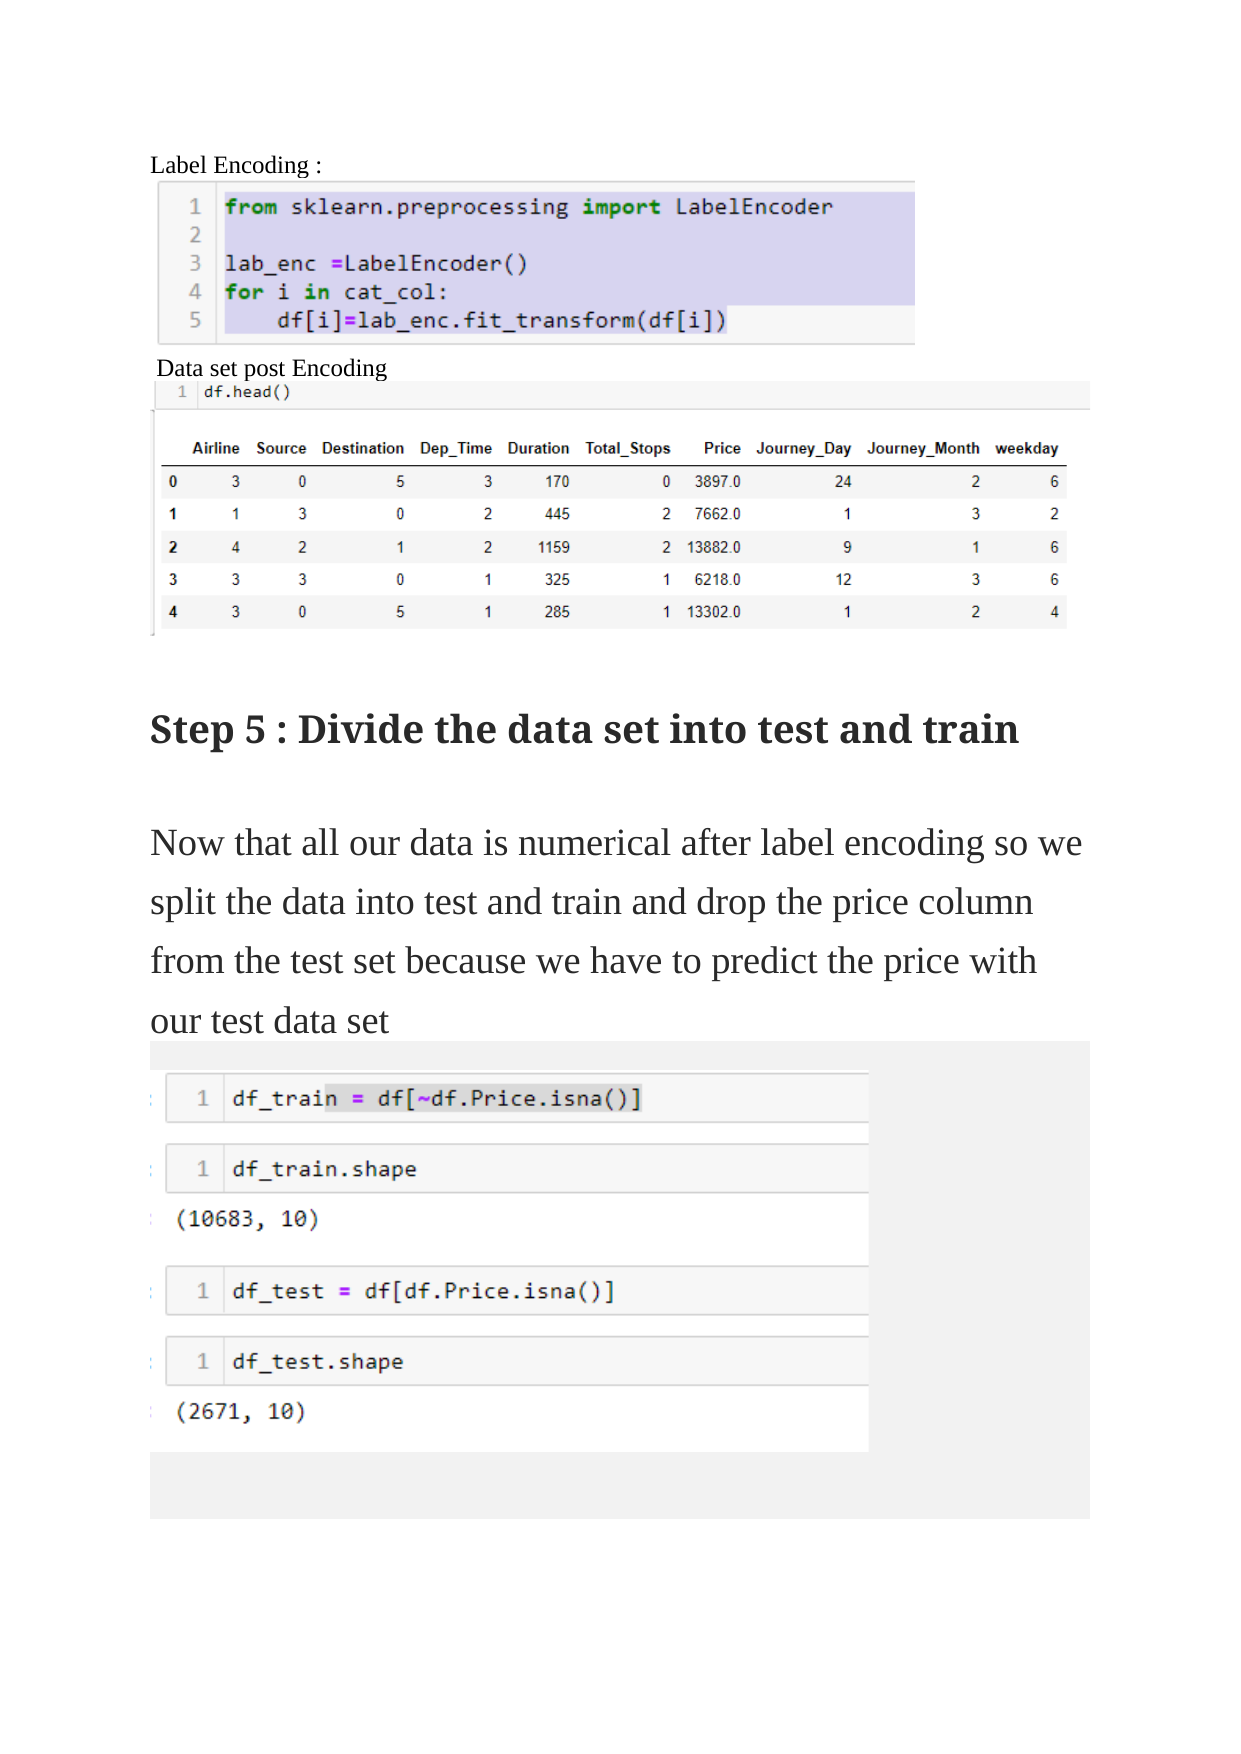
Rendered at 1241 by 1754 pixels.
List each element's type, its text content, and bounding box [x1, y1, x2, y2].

text Data set post Encoding [150, 353, 1090, 381]
picture [150, 381, 1091, 645]
picture [150, 178, 915, 353]
text Step 5 : Divide the data set into test and train [150, 695, 1090, 754]
text Label Encoding : [150, 150, 1090, 179]
picture [150, 1070, 869, 1452]
text Now that all our data is numerical after label encoding so we split the data into test and train and drop the price column from the test set because we have to predict the price with our test data set [150, 804, 1090, 1041]
